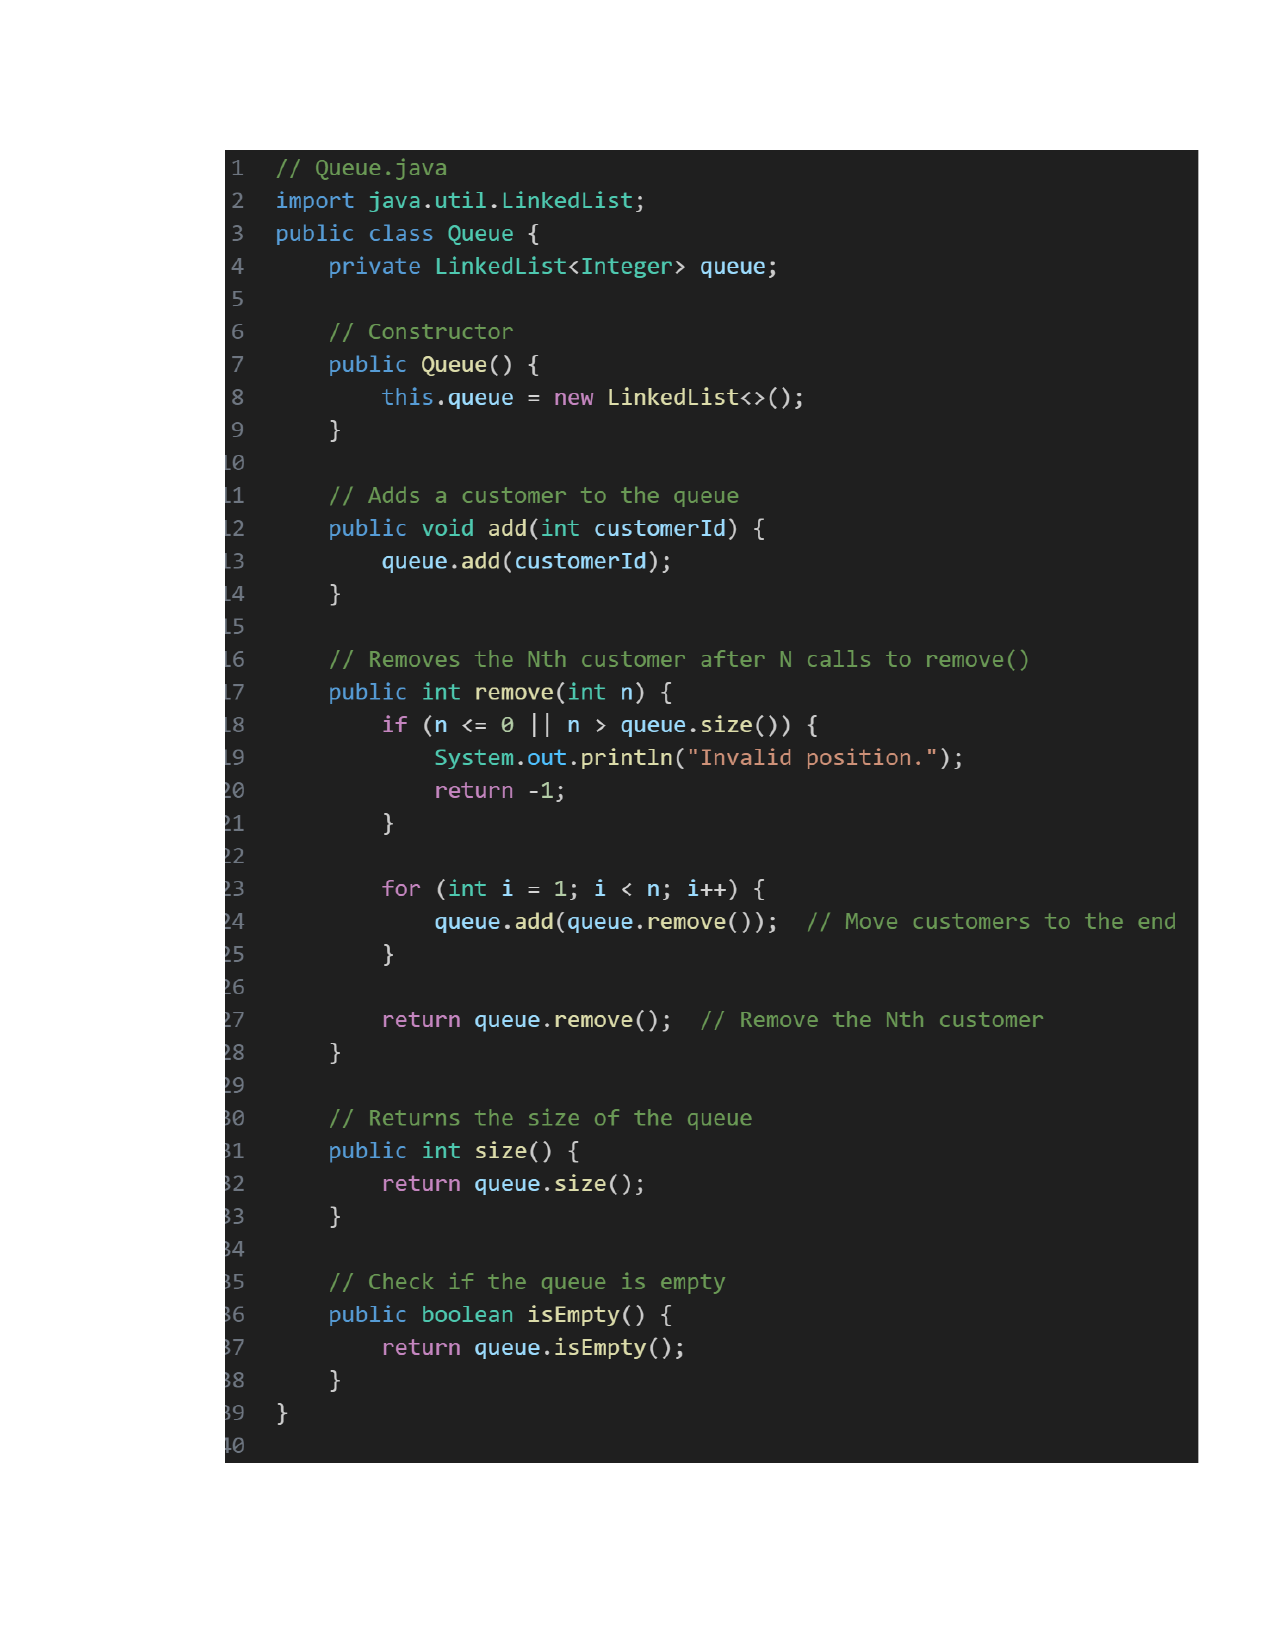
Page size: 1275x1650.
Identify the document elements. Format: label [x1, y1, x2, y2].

picture [225, 150, 1199, 1463]
